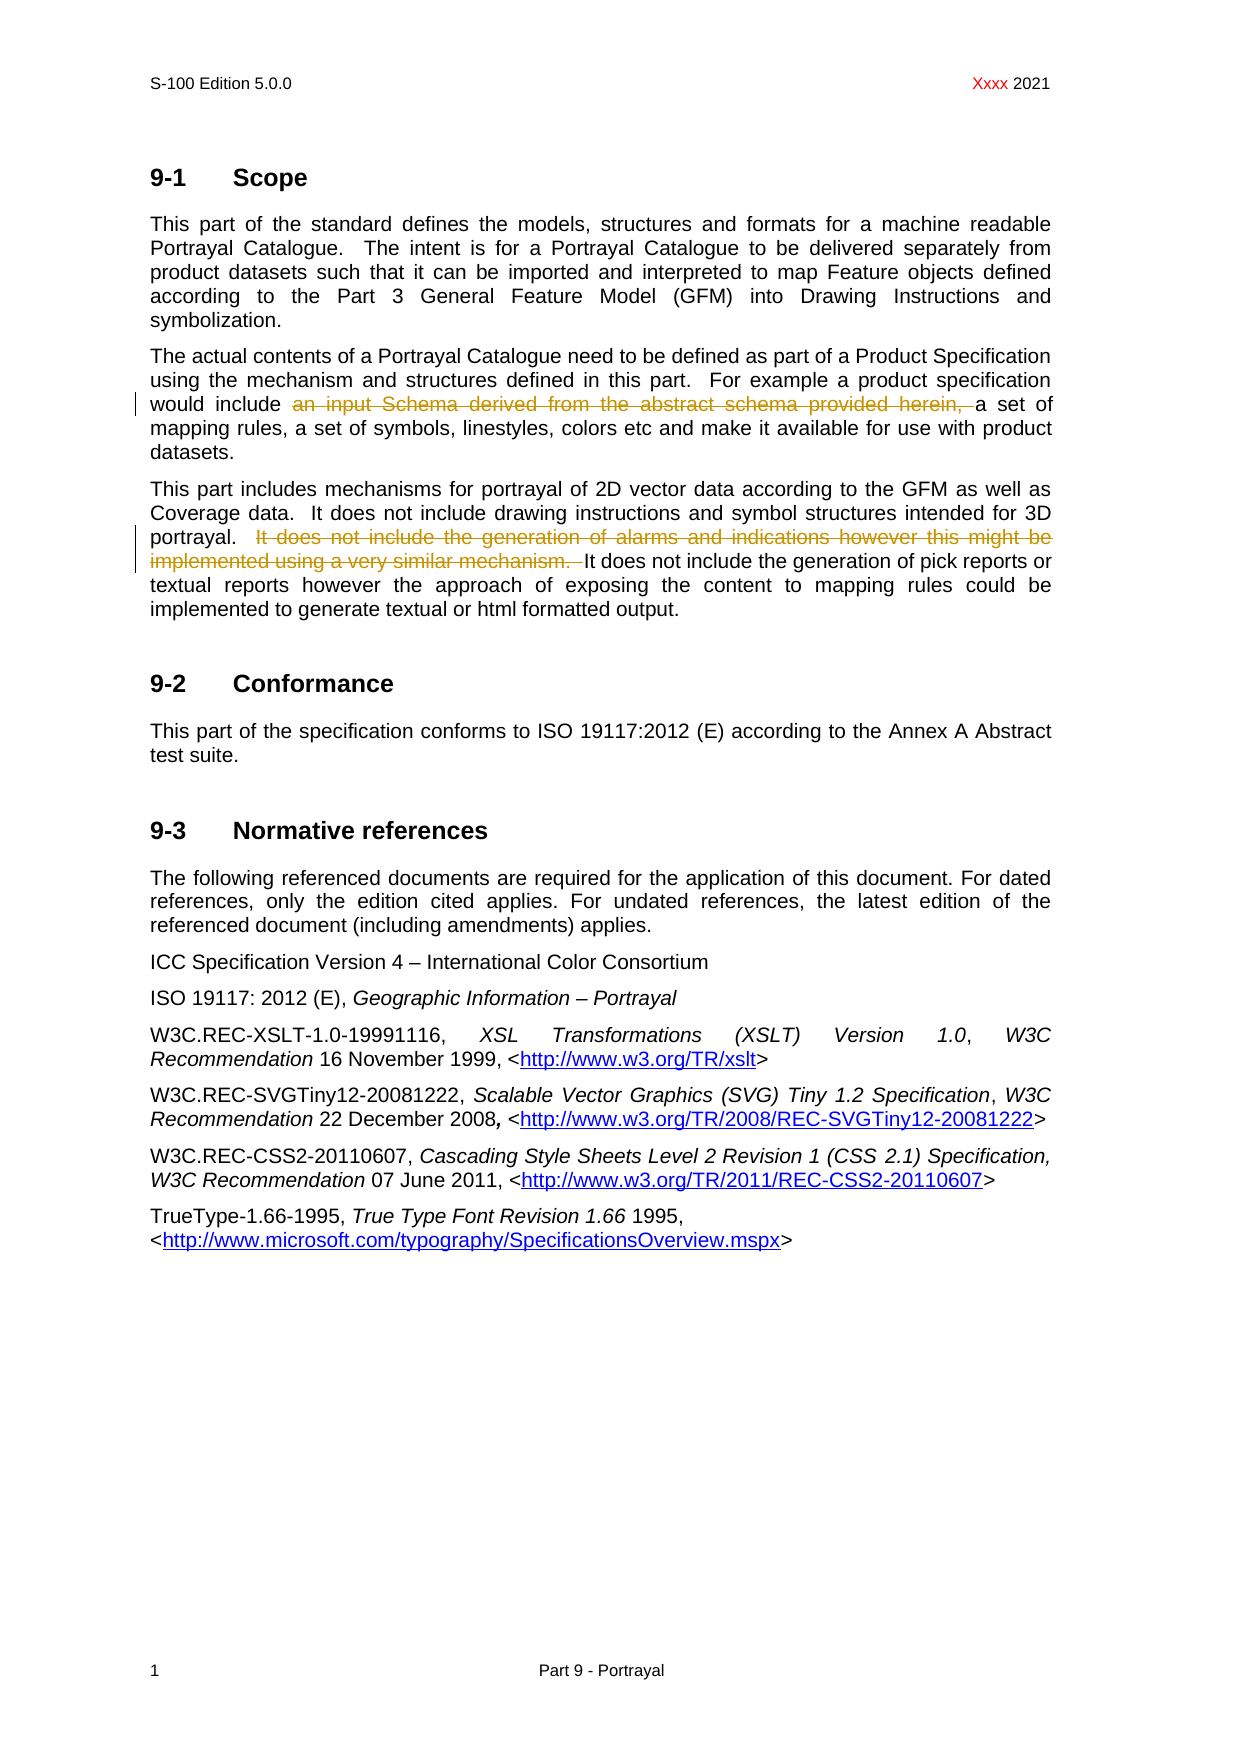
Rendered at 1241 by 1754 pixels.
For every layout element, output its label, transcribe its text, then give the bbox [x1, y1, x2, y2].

text This part of the standard defines the models, structures and formats for a machine readable Portrayal Catalogue. The intent is for a Portrayal Catalogue to be delivered separately from product datasets such that it can be imported and interpreted to map Feature objects defined according to the Part 3 General Feature Model (GFM) into Drawing Instructions and symbolization. [150, 212, 1053, 332]
text W3C.REC-XSLT-1.0-19991116, XSL Transformations (XSLT) Version 1.0, W3C Recommendation 16 November 1999, <http://www.w3.org/TR/xslt> [150, 1023, 1053, 1071]
text ISO 19117: 2012 (E), Geographic Information – Portrayal [150, 986, 1053, 1010]
subtitle Normative references [150, 816, 1053, 844]
subtitle Scope [150, 162, 1053, 191]
text TrueType-1.66-1995, True Type Font Revision 1.66 1995, <http://www.microsoft.com/typography/SpecificationsOverview.mspx> [150, 1204, 1053, 1252]
text This part includes mechanisms for portrayal of 2D vector data according to the GFM as well as Coverage data. It does not include drawing instructions and symbol structures intended for 3D portrayal. It does not include the generation of pick reports or textual reports however the approach of exposing the content to mapping rules could be implemented to generate textual or html formatted output. [150, 477, 1053, 620]
text ICC Specification Version 4 – International Color Consortium [150, 950, 1053, 974]
text W3C.REC-CSS2-20110607, Cascading Style Sheets Level 2 Revision 1 (CSS 2.1) Specification, W3C Recommendation 07 June 2011, <http://www.w3.org/TR/2011/REC-CSS2-20110607> [150, 1143, 1053, 1191]
subtitle Conformance [150, 669, 1053, 698]
text This part of the specification conforms to ISO 19117:2012 (E) according to the Annex A Abstract test suite. [150, 719, 1053, 767]
text W3C.REC-SVGTiny12-20081222, Scalable Vector Graphics (SVG) Tiny 1.2 Specification, W3C Recommendation 22 December 2008, <http://www.w3.org/TR/2008/REC-SVGTiny12-20081222> [150, 1083, 1053, 1131]
text The following referenced documents are required for the application of this document. For dated references, only the edition cited applies. For undated references, the latest edition of the referenced document (including amendments) applies. [150, 865, 1053, 937]
text The actual contents of a Portrayal Catalogue need to be defined as part of a Product Specification using the mechanism and structures defined in this part. For example a product specification would include a set of mapping rules, a set of symbols, linestyles, colors etc and make it available for use with product datasets. [150, 344, 1053, 464]
